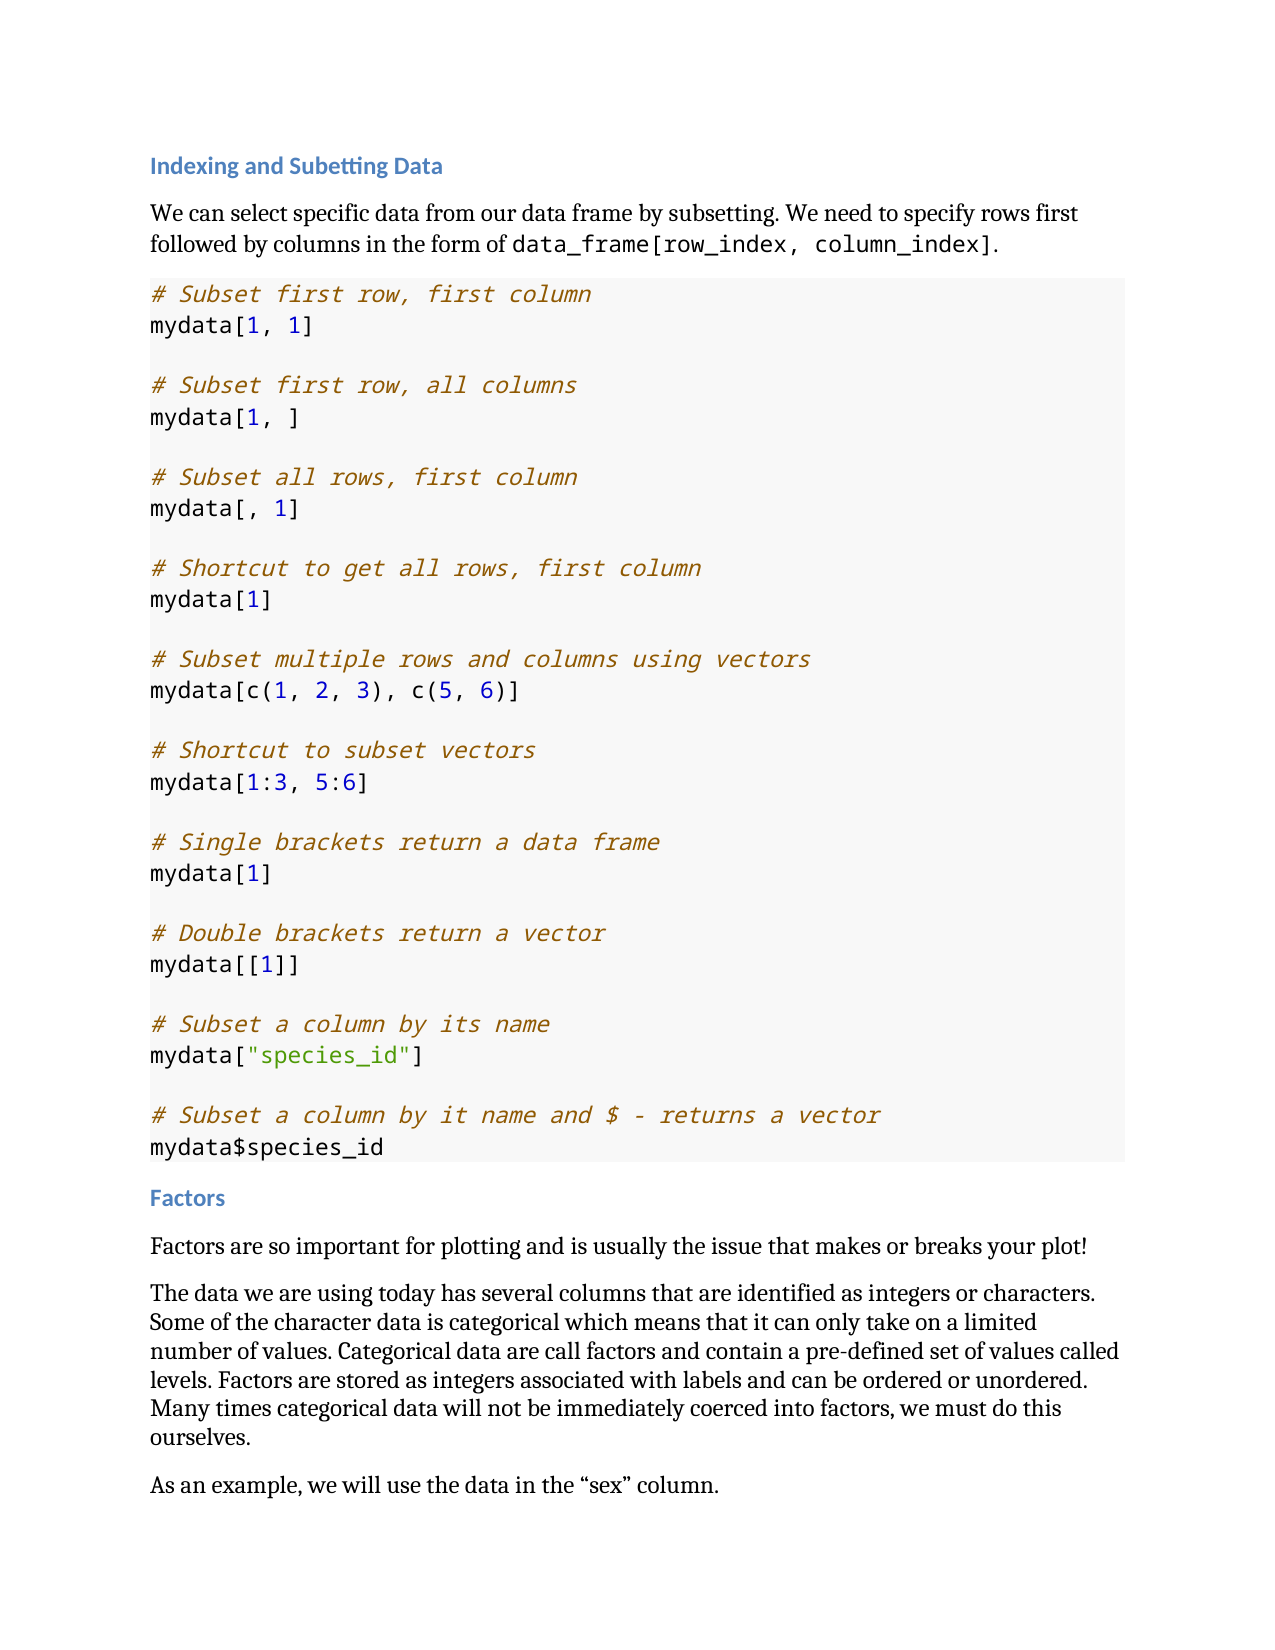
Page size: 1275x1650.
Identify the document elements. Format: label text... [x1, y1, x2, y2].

text Factors are so important for plotting and is usually the issue that makes or breaks your plot! [150, 1232, 1125, 1261]
text We can select specific data from our data frame by subsetting. We need to specify rows first followed by columns in the form of data_frame[row_index, column_index]. [150, 199, 1125, 259]
text As an example, we will use the data in the “sex” column. [150, 1471, 1125, 1499]
text The data we are using today has several columns that are identified as integers or characters. Some of the character data is categorical which means that it can only take on a limited number of values. Categorical data are call factors and contain a pre-defined set of values called levels. Factors are stored as integers associated with labels and can be ordered or unordered. Many times categorical data will not be immediately coerced into factors, we must do this ourselves. [150, 1279, 1125, 1452]
subtitle Indexing and Subetting Data [150, 150, 1125, 181]
subtitle Factors [150, 1183, 1125, 1213]
text # Subset first row, first column mydata[1, 1] # Subset first row, all columns mydata[1, ] # Subset all rows, first column mydata[, 1] # Shortcut to get all rows, first column mydata[1] # Subset multiple rows and columns using vectors mydata[c(1, 2, 3), c(5, 6)] # Shortcut to subset vectors mydata[1:3, 5:6] # Single brackets return a data frame mydata[1] # Double brackets return a vector mydata[[1]] # Subset a column by its name mydata["species_id"] # Subset a column by it name and $ - returns a vector mydata$species_id [150, 278, 1125, 1162]
